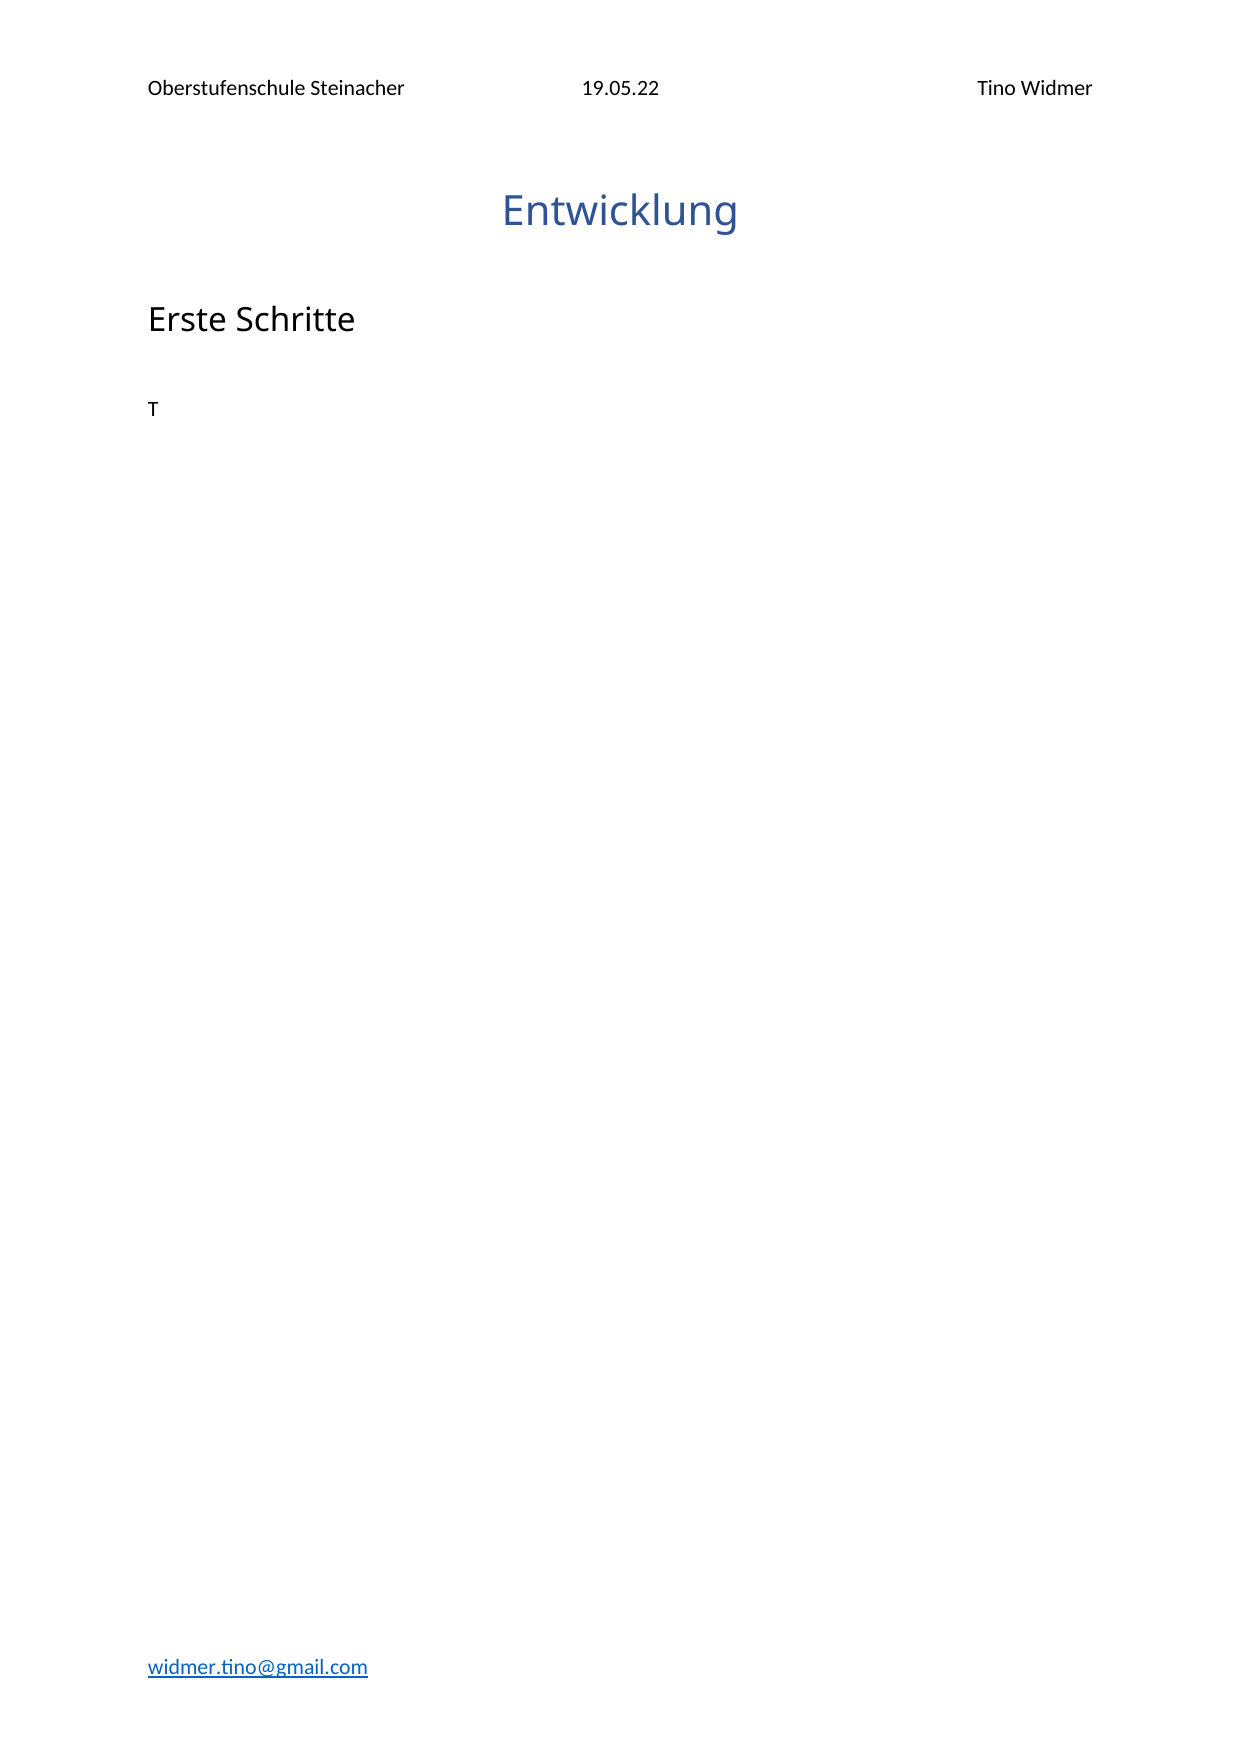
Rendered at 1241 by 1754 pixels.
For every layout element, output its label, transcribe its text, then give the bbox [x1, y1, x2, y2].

subtitle Erste Schritte [148, 296, 1093, 341]
text T [148, 396, 1093, 422]
subtitle Entwicklung [148, 181, 1093, 238]
